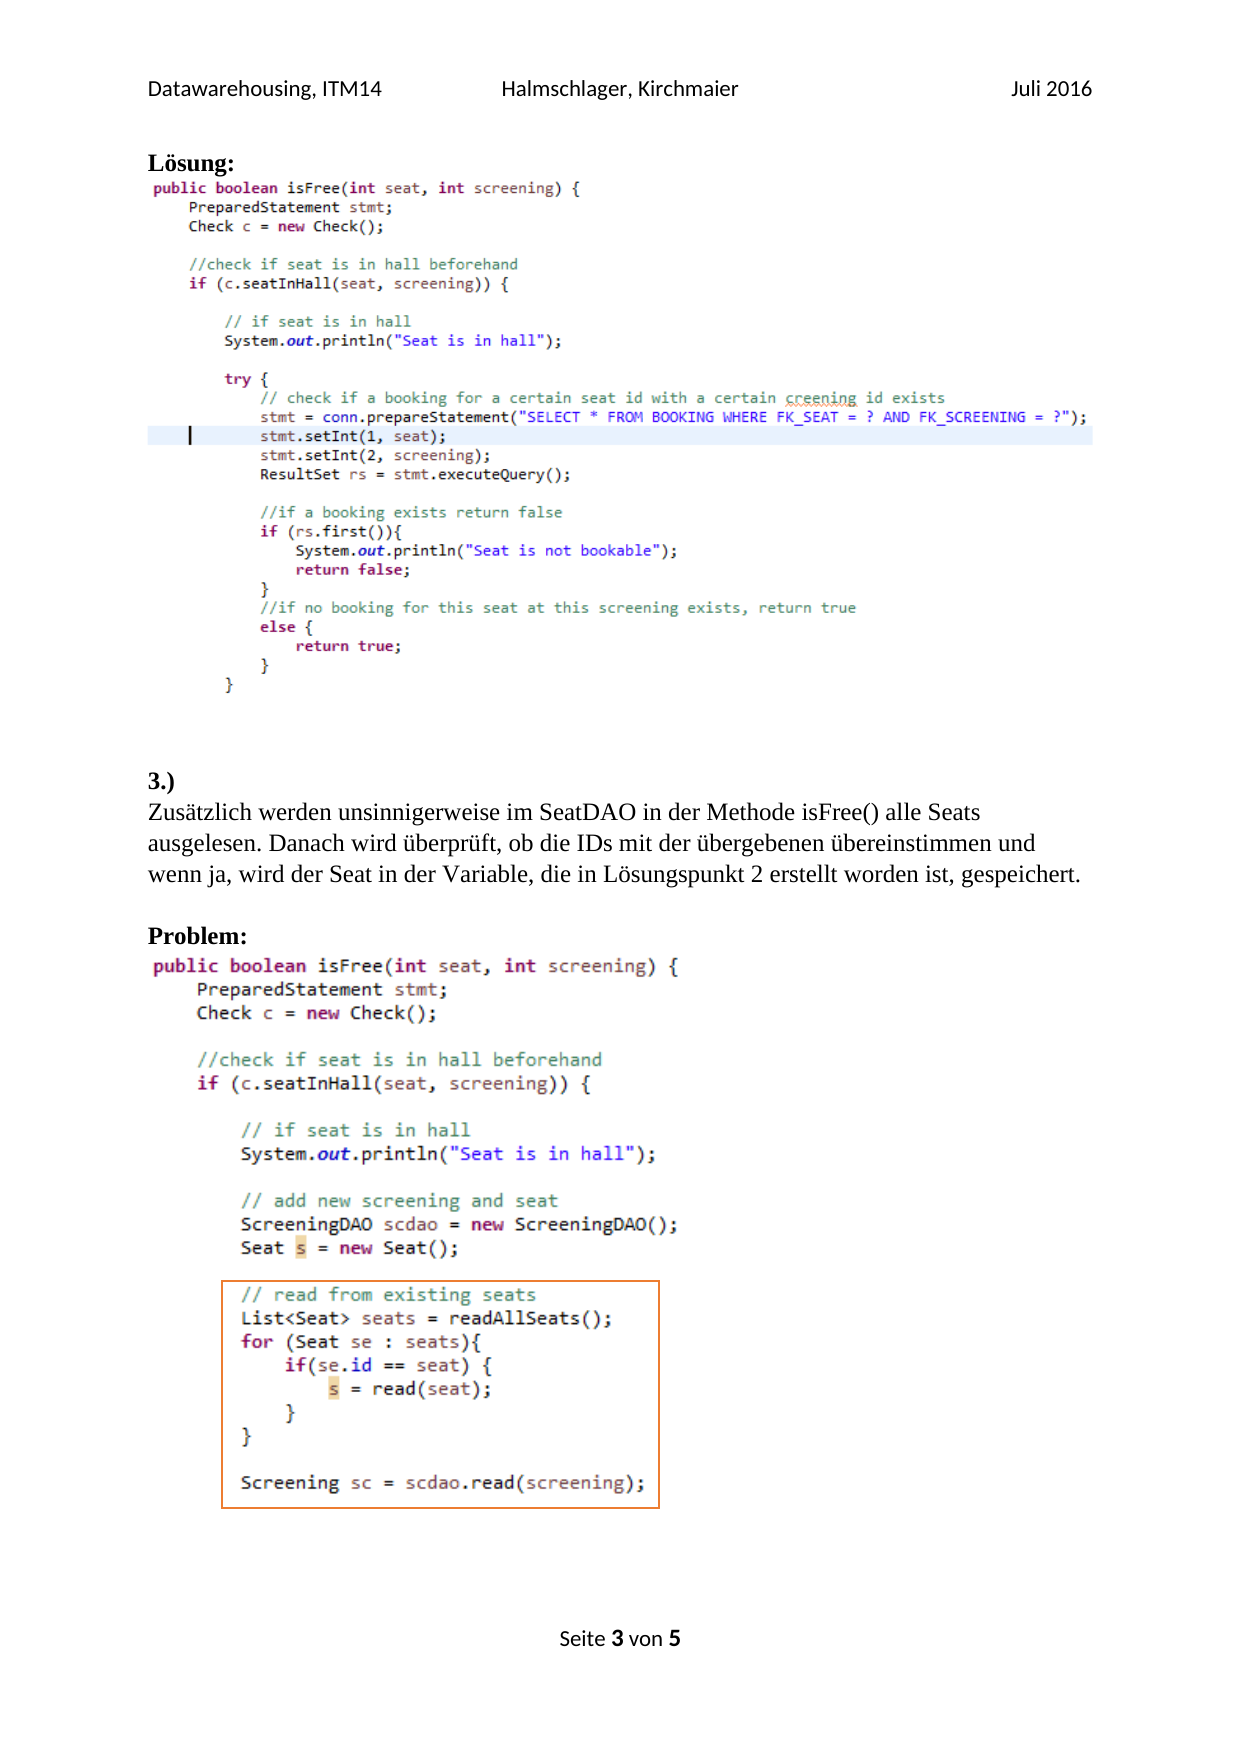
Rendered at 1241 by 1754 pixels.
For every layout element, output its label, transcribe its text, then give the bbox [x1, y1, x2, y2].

text Zusätzlich werden unsinnigerweise im SeatDAO in der Methode isFree() alle Seats ausgelesen. Danach wird überprüft, ob die IDs mit der übergebenen übereinstimmen und wenn ja, wird der Seat in der Variable, die in Lösungspunkt 2 erstellt worden ist, gespeichert. [148, 797, 1093, 888]
text 3.) [148, 766, 1093, 795]
text Problem: [148, 921, 1093, 950]
picture [147, 952, 706, 1511]
text Lösung: [148, 148, 1093, 176]
picture [147, 178, 1093, 702]
